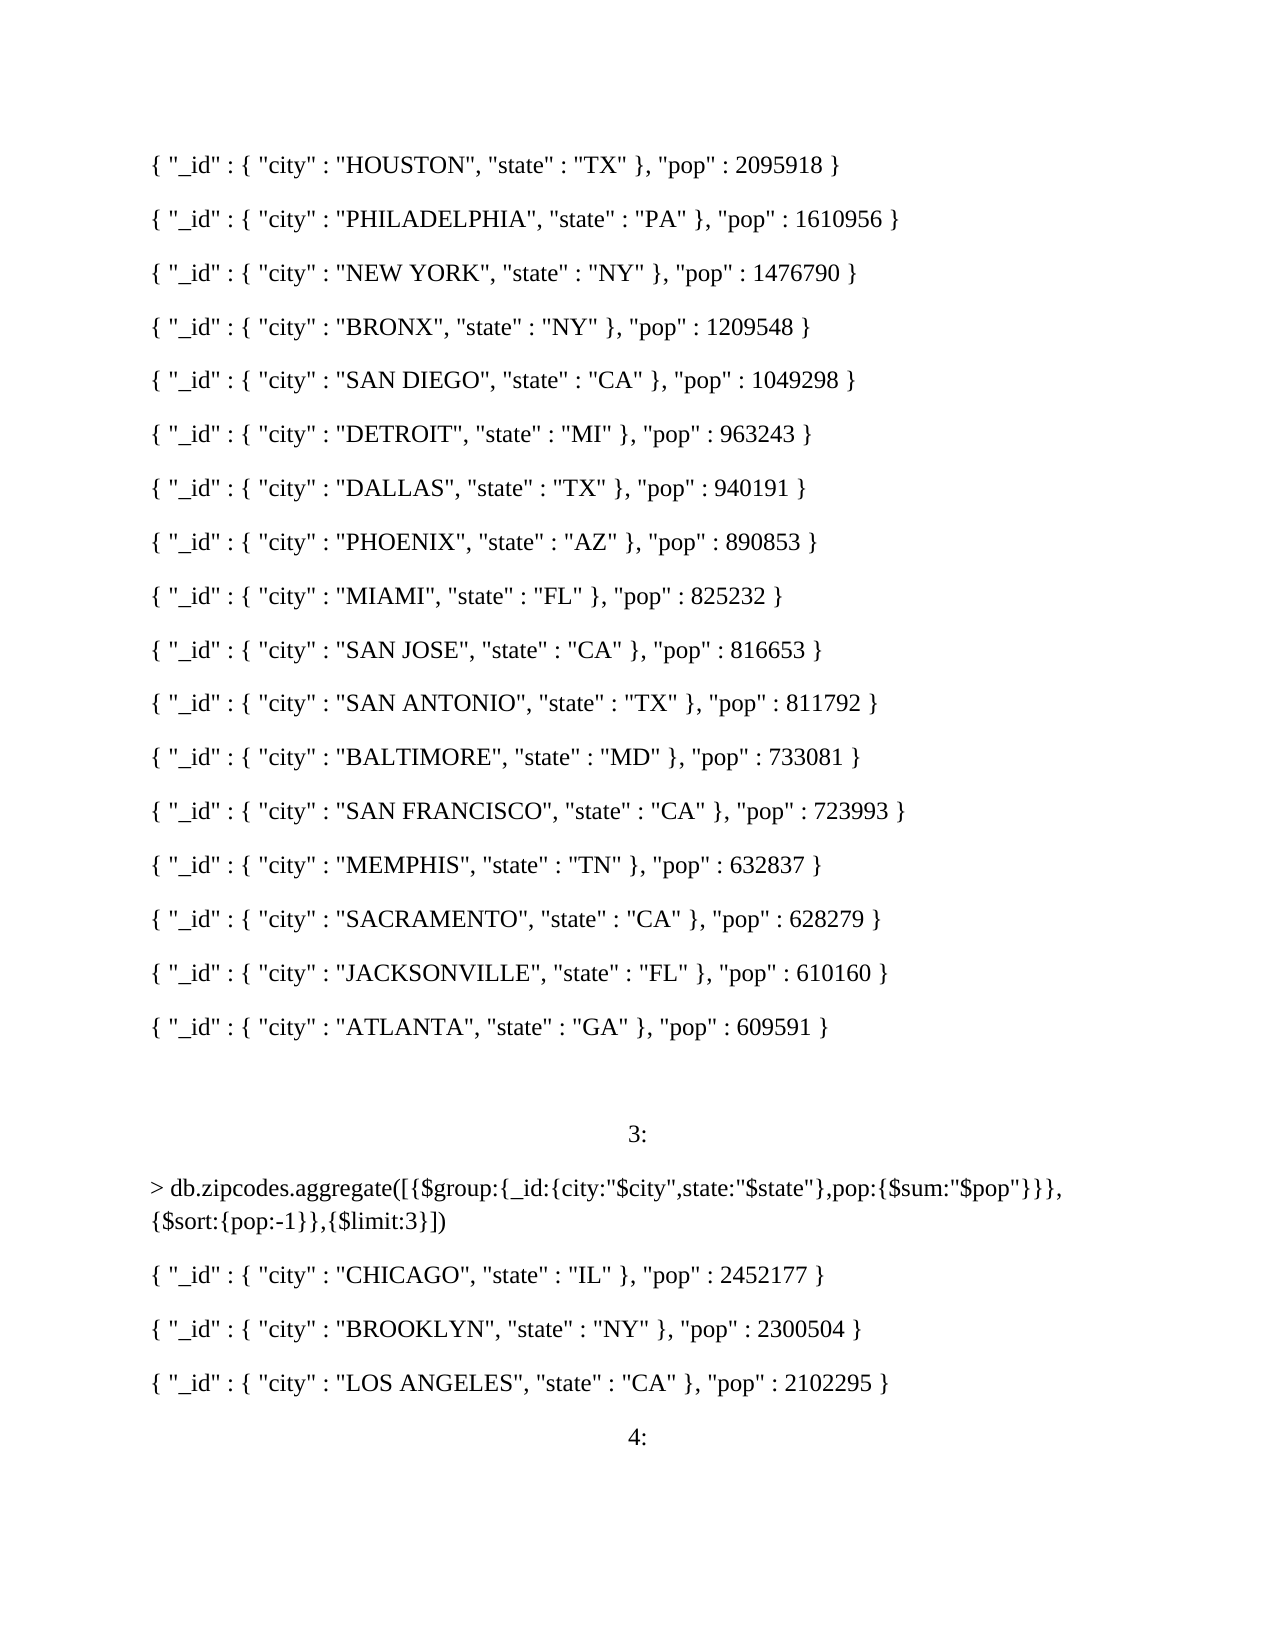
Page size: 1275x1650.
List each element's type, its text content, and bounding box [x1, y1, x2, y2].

text { "_id" : { "city" : "SACRAMENTO", "state" : "CA" }, "pop" : 628279 } [150, 904, 1125, 933]
text { "_id" : { "city" : "NEW YORK", "state" : "NY" }, "pop" : 1476790 } [150, 258, 1125, 286]
text { "_id" : { "city" : "SAN JOSE", "state" : "CA" }, "pop" : 816653 } [150, 635, 1125, 663]
text { "_id" : { "city" : "CHICAGO", "state" : "IL" }, "pop" : 2452177 } [150, 1260, 1125, 1289]
text 3: [150, 1119, 1125, 1148]
text { "_id" : { "city" : "JACKSONVILLE", "state" : "FL" }, "pop" : 610160 } [150, 958, 1125, 987]
text { "_id" : { "city" : "MIAMI", "state" : "FL" }, "pop" : 825232 } [150, 581, 1125, 609]
text { "_id" : { "city" : "DALLAS", "state" : "TX" }, "pop" : 940191 } [150, 473, 1125, 502]
text > db.zipcodes.aggregate([{$group:{_id:{city:"$city",state:"$state"},pop:{$sum:"$pop"}}},{$sort:{pop:-1}},{$limit:3}]) [150, 1173, 1125, 1235]
text { "_id" : { "city" : "BROOKLYN", "state" : "NY" }, "pop" : 2300504 } [150, 1314, 1125, 1343]
text { "_id" : { "city" : "BALTIMORE", "state" : "MD" }, "pop" : 733081 } [150, 742, 1125, 771]
text { "_id" : { "city" : "PHOENIX", "state" : "AZ" }, "pop" : 890853 } [150, 527, 1125, 556]
text { "_id" : { "city" : "SAN ANTONIO", "state" : "TX" }, "pop" : 811792 } [150, 688, 1125, 717]
text { "_id" : { "city" : "SAN DIEGO", "state" : "CA" }, "pop" : 1049298 } [150, 365, 1125, 394]
text { "_id" : { "city" : "LOS ANGELES", "state" : "CA" }, "pop" : 2102295 } [150, 1368, 1125, 1397]
text { "_id" : { "city" : "HOUSTON", "state" : "TX" }, "pop" : 2095918 } [150, 150, 1125, 179]
text { "_id" : { "city" : "BRONX", "state" : "NY" }, "pop" : 1209548 } [150, 312, 1125, 340]
text 4: [150, 1422, 1125, 1450]
text { "_id" : { "city" : "ATLANTA", "state" : "GA" }, "pop" : 609591 } [150, 1012, 1125, 1040]
text { "_id" : { "city" : "SAN FRANCISCO", "state" : "CA" }, "pop" : 723993 } [150, 796, 1125, 825]
text { "_id" : { "city" : "MEMPHIS", "state" : "TN" }, "pop" : 632837 } [150, 850, 1125, 879]
text { "_id" : { "city" : "DETROIT", "state" : "MI" }, "pop" : 963243 } [150, 419, 1125, 448]
text { "_id" : { "city" : "PHILADELPHIA", "state" : "PA" }, "pop" : 1610956 } [150, 204, 1125, 233]
